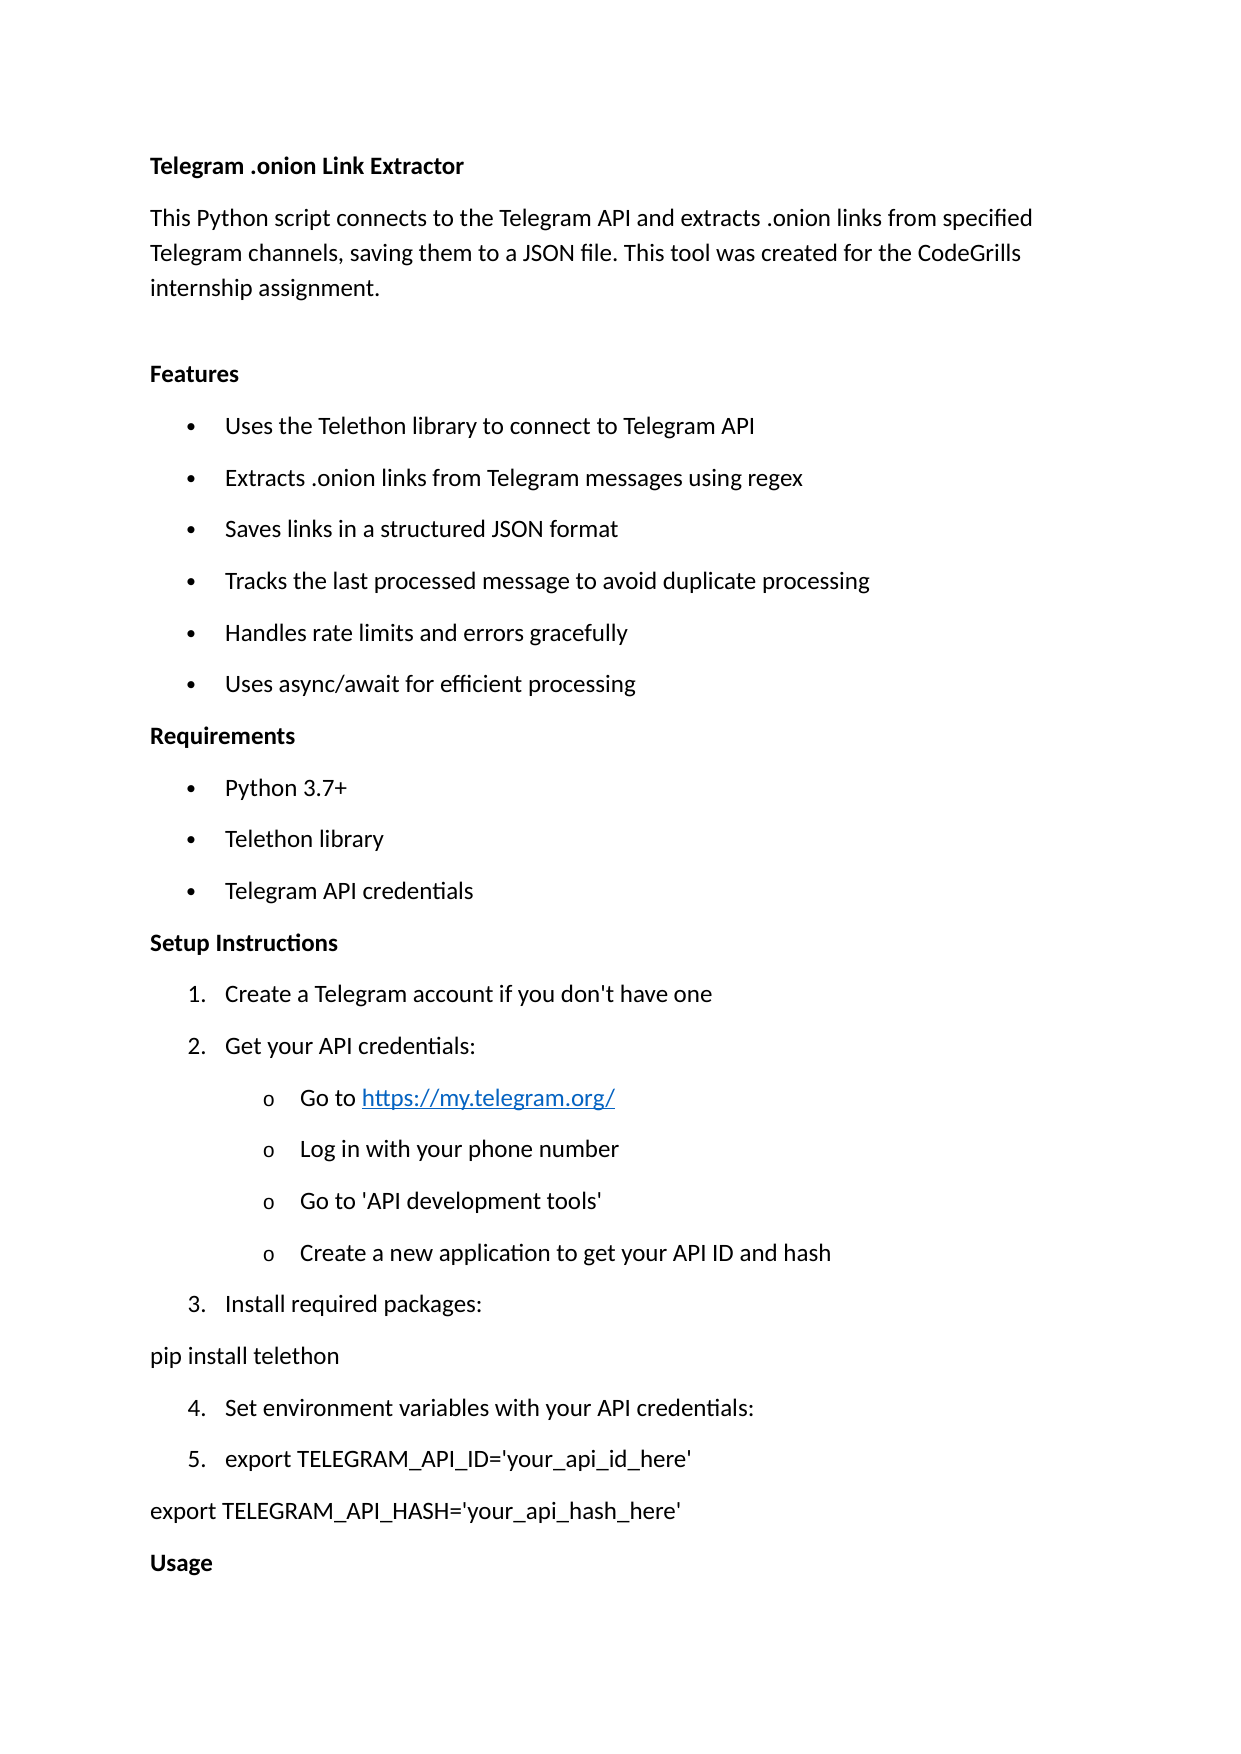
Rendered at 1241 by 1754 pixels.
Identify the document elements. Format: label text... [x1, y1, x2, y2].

list Create a Telegram account if you don't have one [187, 978, 1090, 1009]
text Features [150, 358, 1090, 389]
list Log in with your phone number [262, 1133, 1090, 1164]
list Extracts .onion links from Telegram messages using regex [187, 462, 1090, 492]
list export TELEGRAM_API_ID='your_api_id_here' [187, 1443, 1090, 1474]
list Go to https://my.telegram.org/ [262, 1082, 1090, 1112]
list Uses async/await for efficient processing [187, 668, 1090, 699]
list Uses the Telethon library to connect to Telegram API [187, 410, 1090, 441]
text Telegram .onion Link Extractor [150, 150, 1090, 181]
list Go to 'API development tools' [262, 1185, 1090, 1216]
list Install required packages: [187, 1288, 1090, 1319]
text Requirements [150, 720, 1090, 751]
list Python 3.7+ [187, 772, 1090, 802]
list Telethon library [187, 823, 1090, 854]
list Saves links in a structured JSON format [187, 513, 1090, 544]
text pip install telethon [150, 1340, 1090, 1371]
text Usage [150, 1547, 1090, 1577]
list Set environment variables with your API credentials: [187, 1392, 1090, 1422]
list Tracks the last processed message to avoid duplicate processing [187, 565, 1090, 596]
list Get your API credentials: [187, 1030, 1090, 1061]
text export TELEGRAM_API_HASH='your_api_hash_here' [150, 1495, 1090, 1526]
list Create a new application to get your API ID and hash [262, 1237, 1090, 1267]
text Setup Instructions [150, 927, 1090, 957]
text This Python script connects to the Telegram API and extracts .onion links from specified Telegram channels, saving them to a JSON file. This tool was created for the CodeGrills internship assignment. [150, 202, 1090, 337]
list Telegram API credentials [187, 875, 1090, 906]
list Handles rate limits and errors gracefully [187, 617, 1090, 647]
